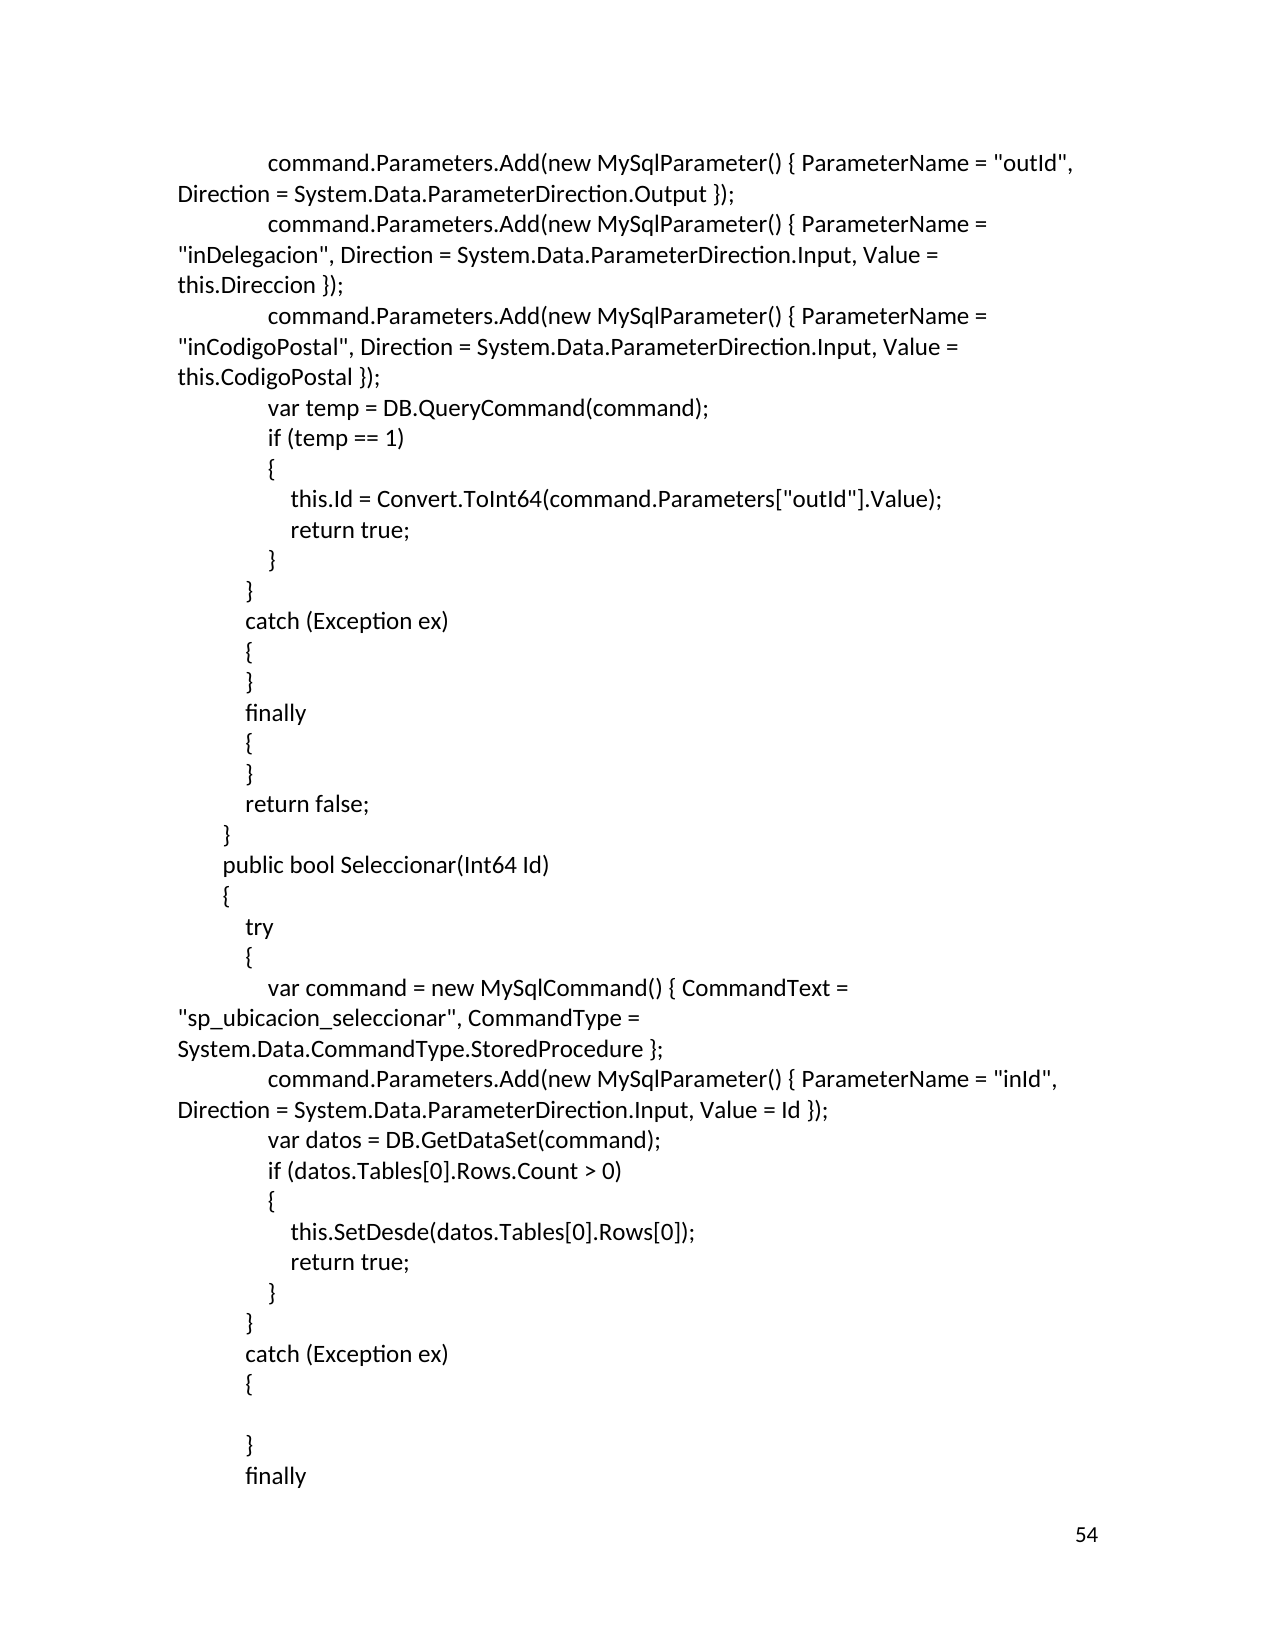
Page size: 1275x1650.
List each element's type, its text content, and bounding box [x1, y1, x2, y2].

text this.SetDesde(datos.Tables[0].Rows[0]); [177, 1216, 1098, 1246]
text return true; [177, 514, 1098, 544]
text public bool Seleccionar(Int64 Id) [177, 849, 1098, 880]
text { [177, 453, 1098, 483]
text } [177, 1277, 1098, 1307]
text } [177, 758, 1098, 788]
text { [177, 1185, 1098, 1216]
text { [177, 1368, 1098, 1399]
text command.Parameters.Add(new MySqlParameter() { ParameterName = "outId", Direction = System.Data.ParameterDirection.Output }); [177, 148, 1098, 209]
text finally [177, 697, 1098, 727]
text } [177, 544, 1098, 575]
text catch (Exception ex) [177, 1338, 1098, 1368]
text { [177, 880, 1098, 911]
text return true; [177, 1246, 1098, 1277]
text } [177, 819, 1098, 849]
text catch (Exception ex) [177, 605, 1098, 636]
text finally [177, 1460, 1098, 1491]
text command.Parameters.Add(new MySqlParameter() { ParameterName = "inDelegacion", Direction = System.Data.ParameterDirection.Input, Value = this.Direccion }); [177, 209, 1098, 300]
text } [177, 1429, 1098, 1460]
text try [177, 911, 1098, 941]
text var datos = DB.GetDataSet(command); [177, 1124, 1098, 1155]
text { [177, 727, 1098, 758]
text { [177, 941, 1098, 972]
text } [177, 1307, 1098, 1338]
text this.Id = Convert.ToInt64(command.Parameters["outId"].Value); [177, 483, 1098, 514]
text if (temp == 1) [177, 422, 1098, 453]
text var command = new MySqlCommand() { CommandText = "sp_ubicacion_seleccionar", CommandType = System.Data.CommandType.StoredProcedure }; [177, 972, 1098, 1063]
text if (datos.Tables[0].Rows.Count > 0) [177, 1155, 1098, 1185]
text return false; [177, 788, 1098, 819]
text var temp = DB.QueryCommand(command); [177, 392, 1098, 422]
text } [177, 575, 1098, 605]
text } [177, 666, 1098, 697]
text command.Parameters.Add(new MySqlParameter() { ParameterName = "inCodigoPostal", Direction = System.Data.ParameterDirection.Input, Value = this.CodigoPostal }); [177, 300, 1098, 392]
text command.Parameters.Add(new MySqlParameter() { ParameterName = "inId", Direction = System.Data.ParameterDirection.Input, Value = Id }); [177, 1063, 1098, 1124]
text { [177, 636, 1098, 666]
